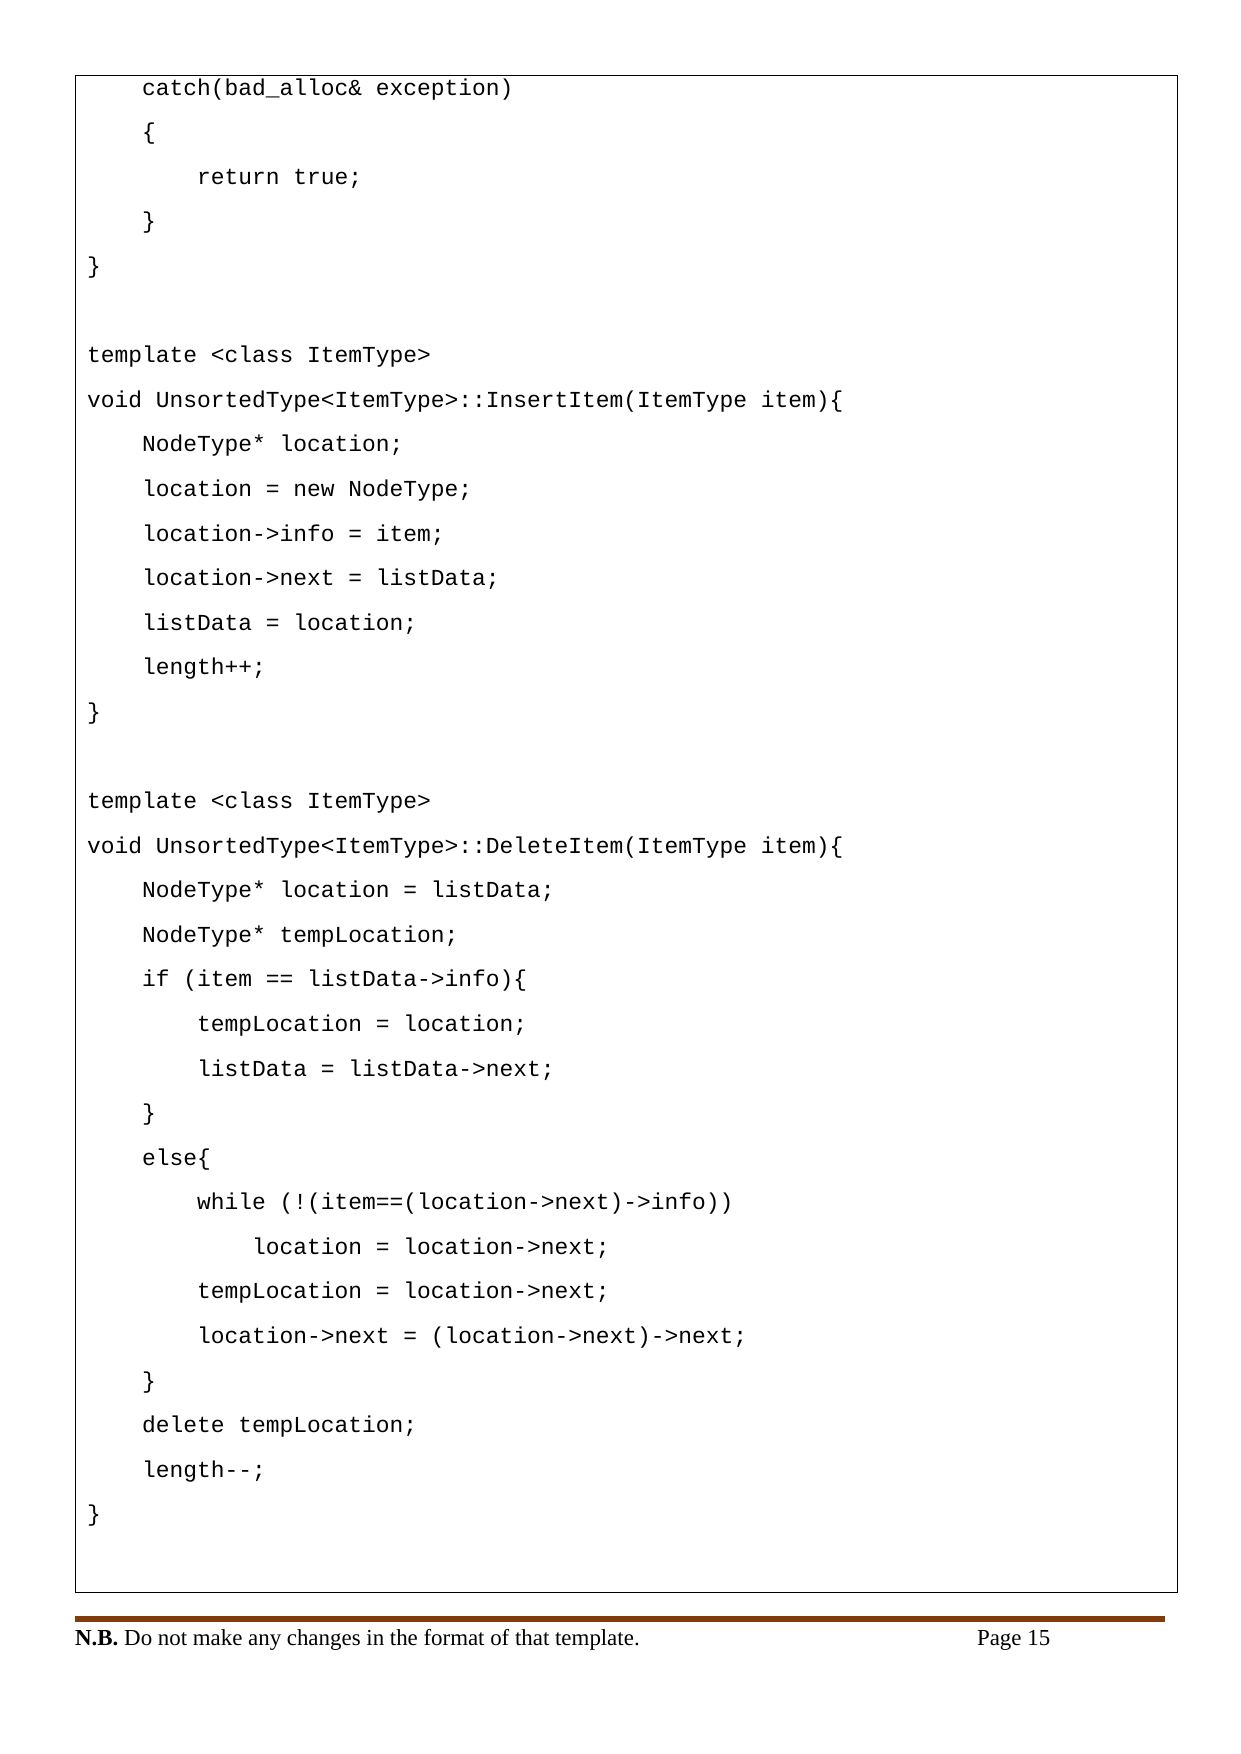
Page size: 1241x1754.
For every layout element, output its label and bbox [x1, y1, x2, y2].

table_cell [76, 76, 1177, 1592]
